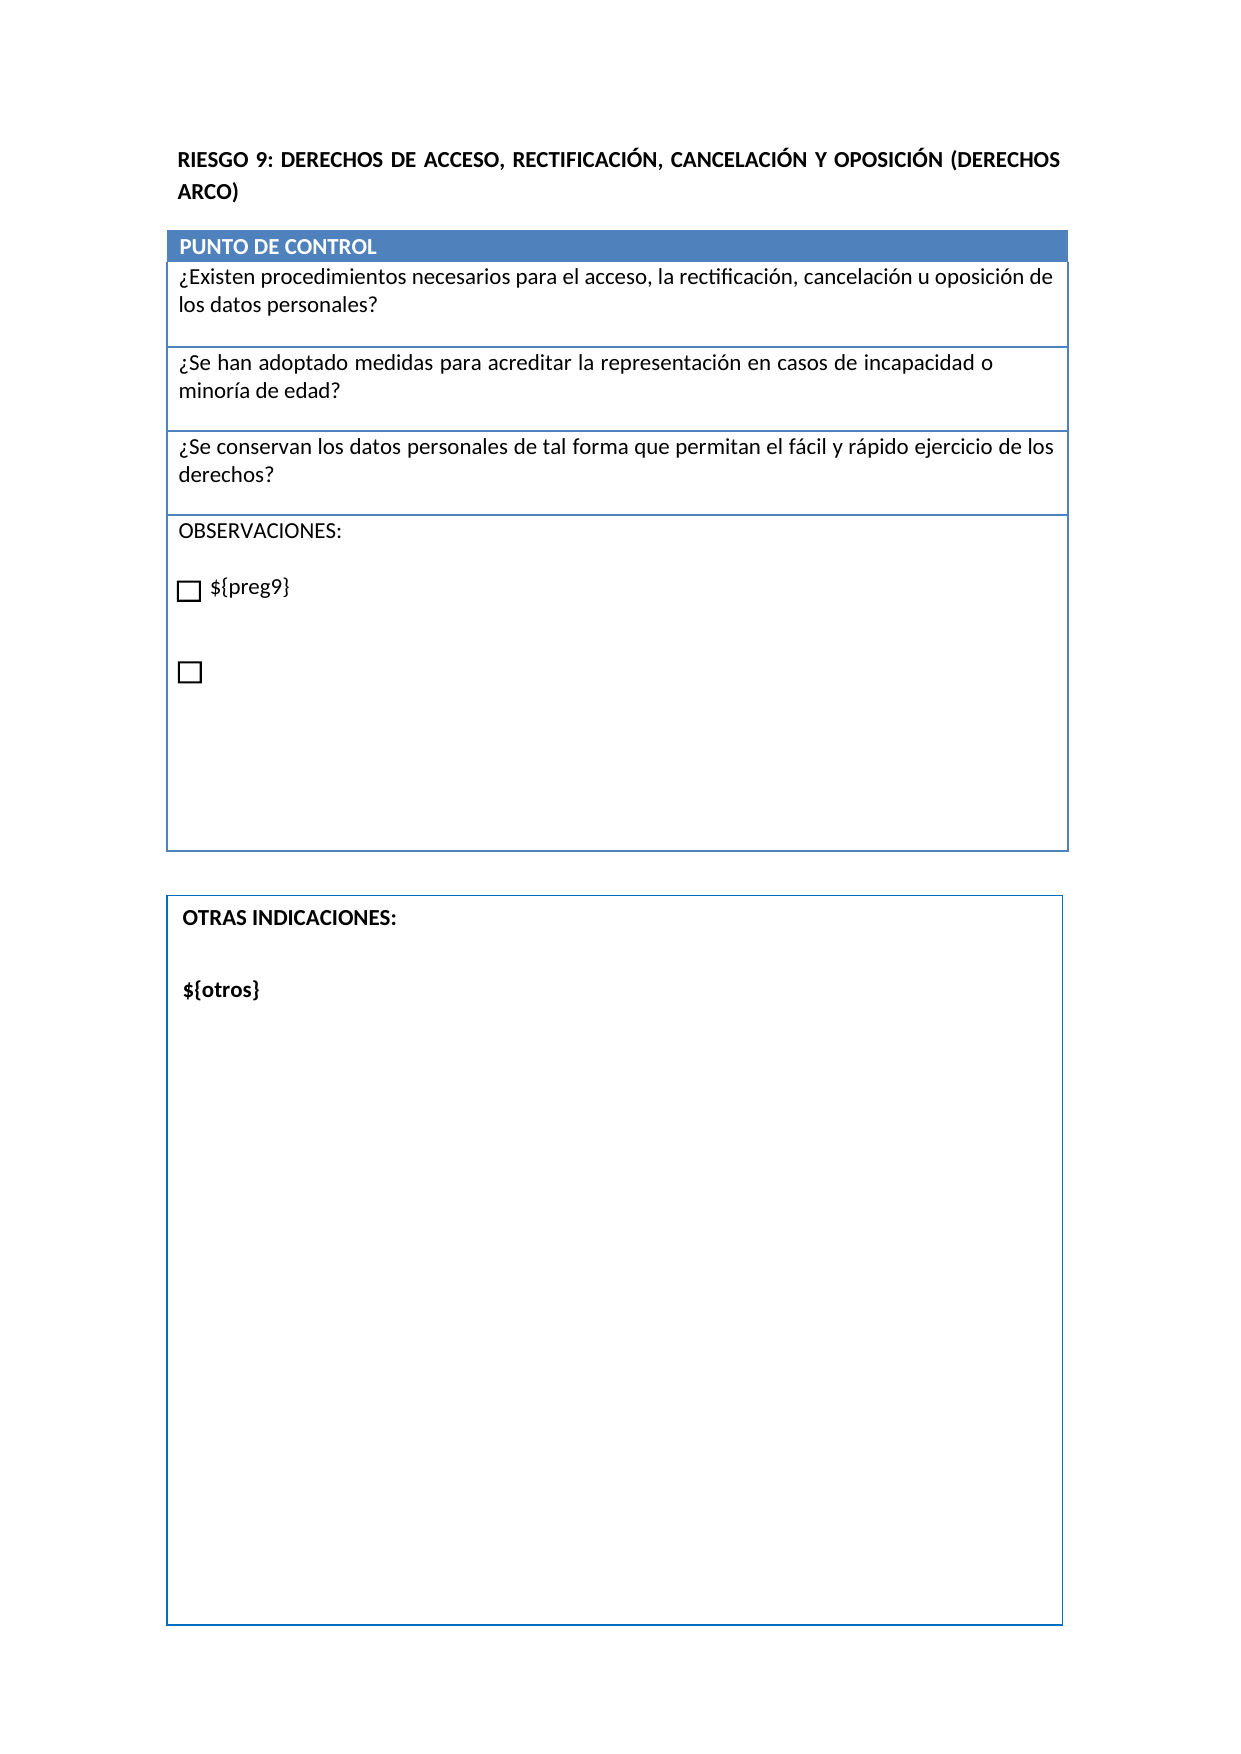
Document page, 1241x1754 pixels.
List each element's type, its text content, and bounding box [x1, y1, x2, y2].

table_cell ¿Se han adoptado medidas para acreditar la representación en casos de incapacidad o minoría de edad? [168, 348, 1067, 430]
table_header PUNTO DE CONTROL [167, 230, 1068, 262]
table_cell ¿Existen procedimientos necesarios para el acceso, la rectificación, cancelación u oposición de los datos personales? [168, 262, 1067, 346]
subtitle RIESGO 9: DERECHOS DE ACCESO, RECTIFICACIÓN, CANCELACIÓN Y OPOSICIÓN (DERECHOS ARCO) [177, 145, 1101, 205]
table_cell OBSERVACIONES: ${preg9} [168, 516, 1067, 850]
table_cell ¿Se conservan los datos personales de tal forma que permitan el fácil y rápido ejercicio de los derechos? [168, 432, 1067, 514]
